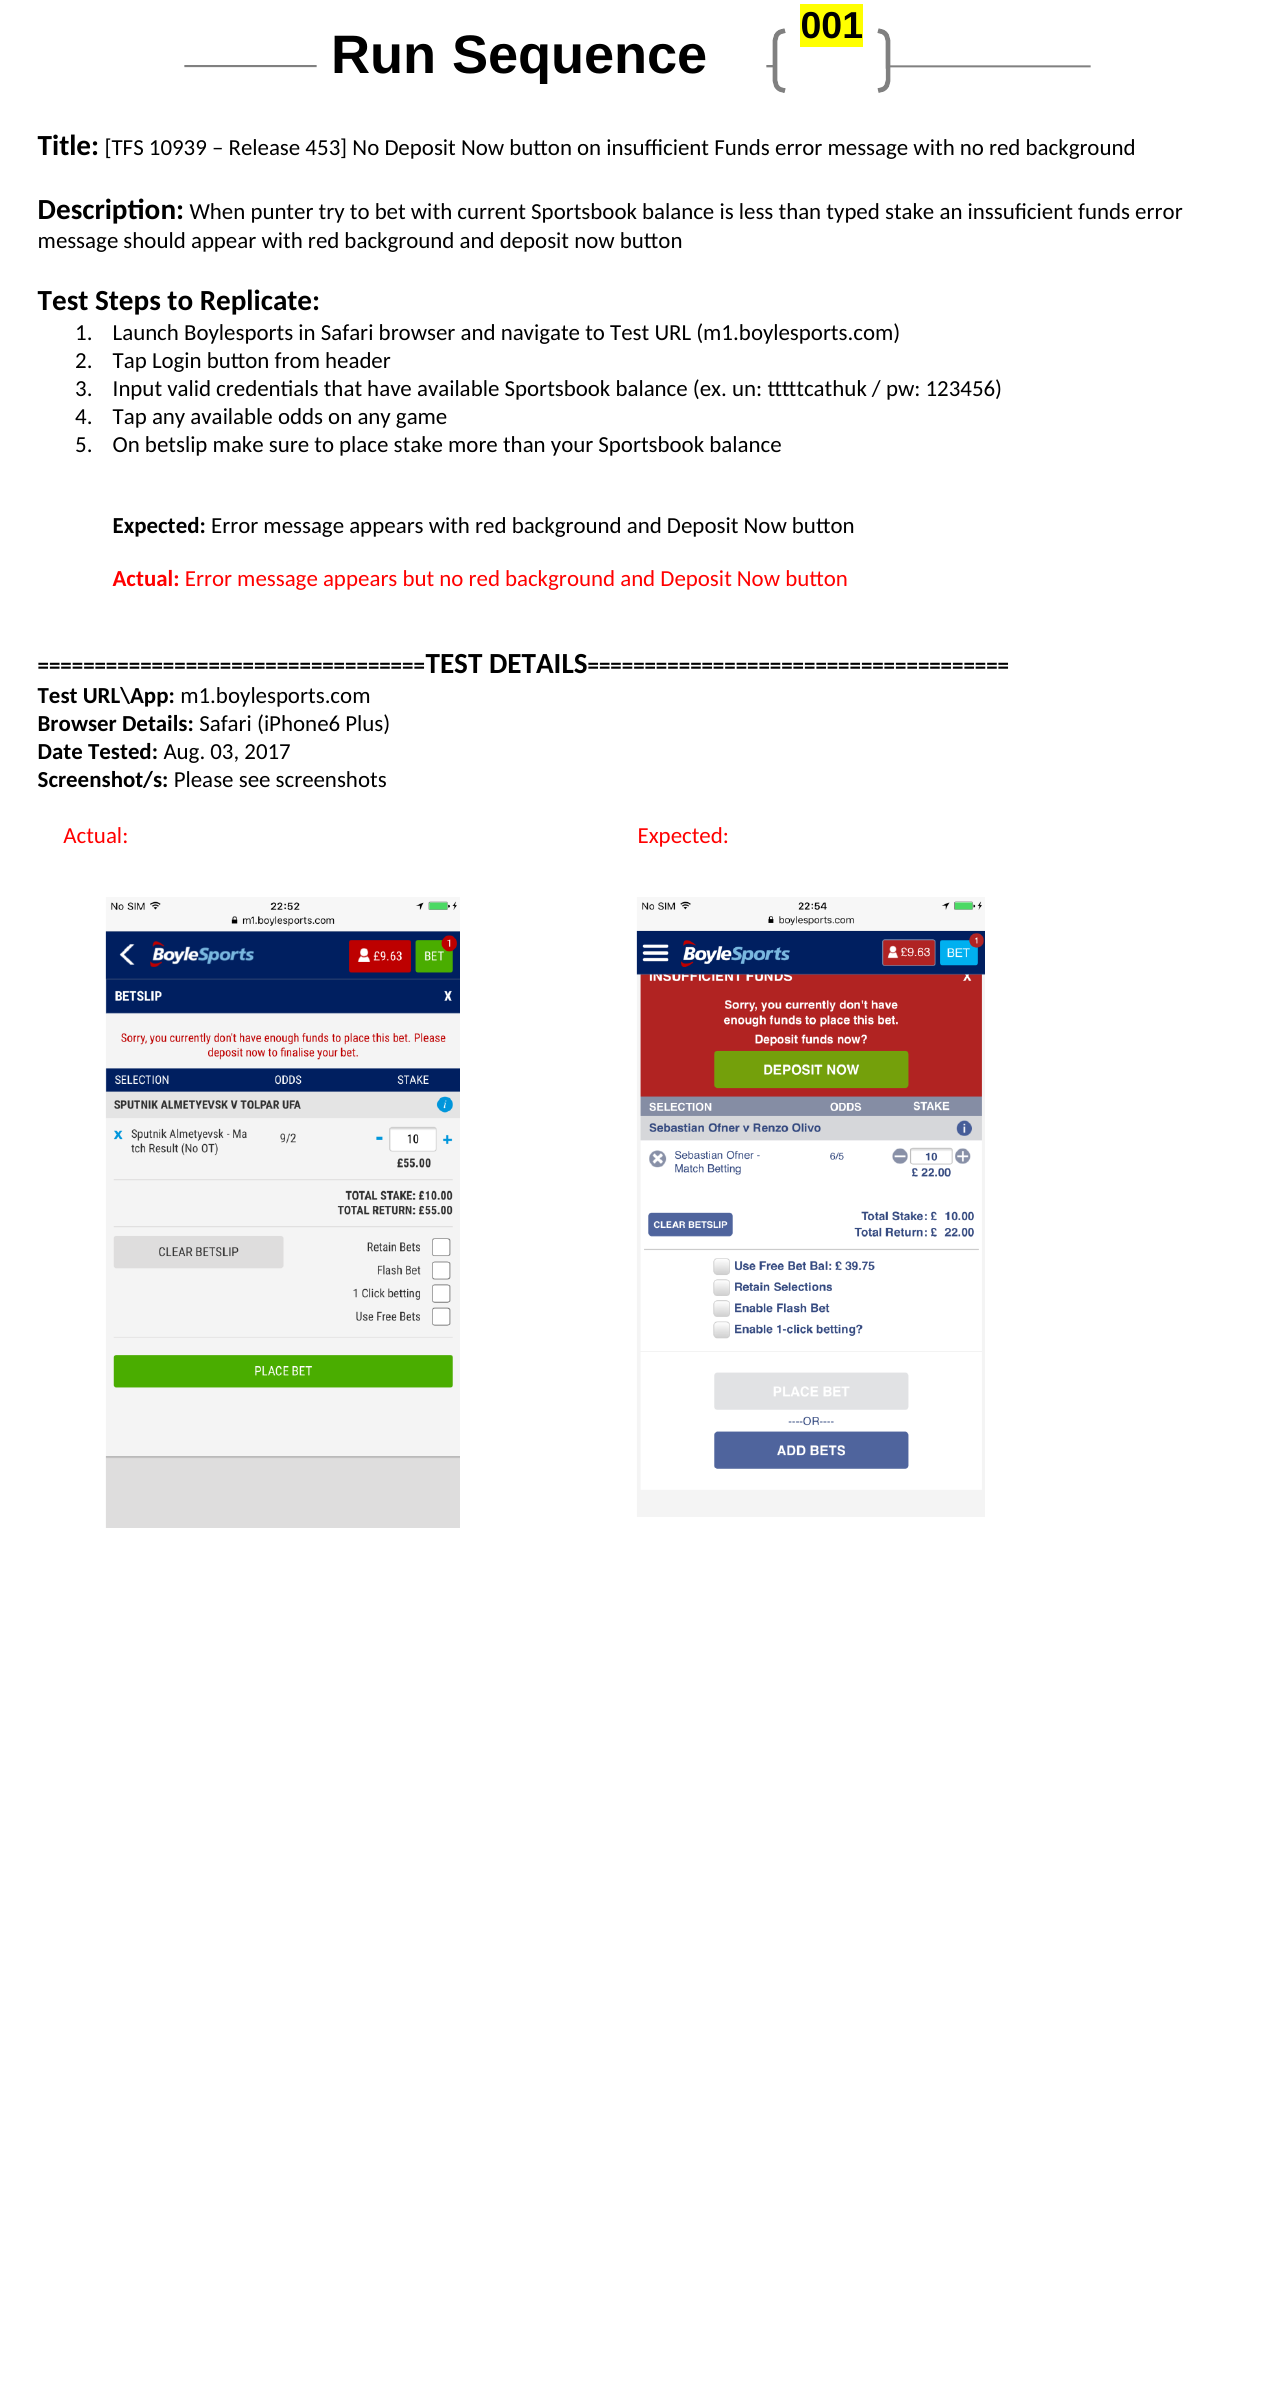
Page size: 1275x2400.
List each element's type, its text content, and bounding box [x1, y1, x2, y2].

text ==================================TEST DETAILS===================================== [37, 645, 1237, 681]
text Test Steps to Replicate: [37, 282, 1237, 318]
text Expected: Error message appears with red background and Deposit Now button [37, 511, 1237, 539]
picture [636, 897, 985, 1517]
text Actual: Error message appears but no red background and Deposit Now button [37, 564, 1237, 592]
list On betslip make sure to place stake more than your Sportsbook balance [75, 430, 1237, 458]
text Browser Details: Safari (iPhone6 Plus) [37, 709, 1237, 737]
list Launch Boylesports in Safari browser and navigate to Test URL (m1.boylesports.com) [75, 318, 1237, 346]
list Tap Login button from header [75, 346, 1237, 374]
text Actual: Expected: [37, 821, 1237, 849]
text Test URL\App: m1.boylesports.com [37, 681, 1237, 709]
text Description: When punter try to bet with current Sportsbook balance is less than typed stake an inssuficient funds error message should appear with red background and deposit now button [37, 191, 1237, 254]
text Title: [TFS 10939 – Release 453] No Deposit Now button on insufficient Funds error message with no red background [37, 127, 1237, 163]
text Date Tested: Aug. 03, 2017 [37, 737, 1237, 765]
list Tap any available odds on any game [75, 402, 1237, 430]
picture [105, 897, 460, 1528]
text Screenshot/s: Please see screenshots [37, 765, 1237, 793]
list Input valid credentials that have available Sportsbook balance (ex. un: tttttcathuk / pw: 123456) [75, 374, 1237, 402]
